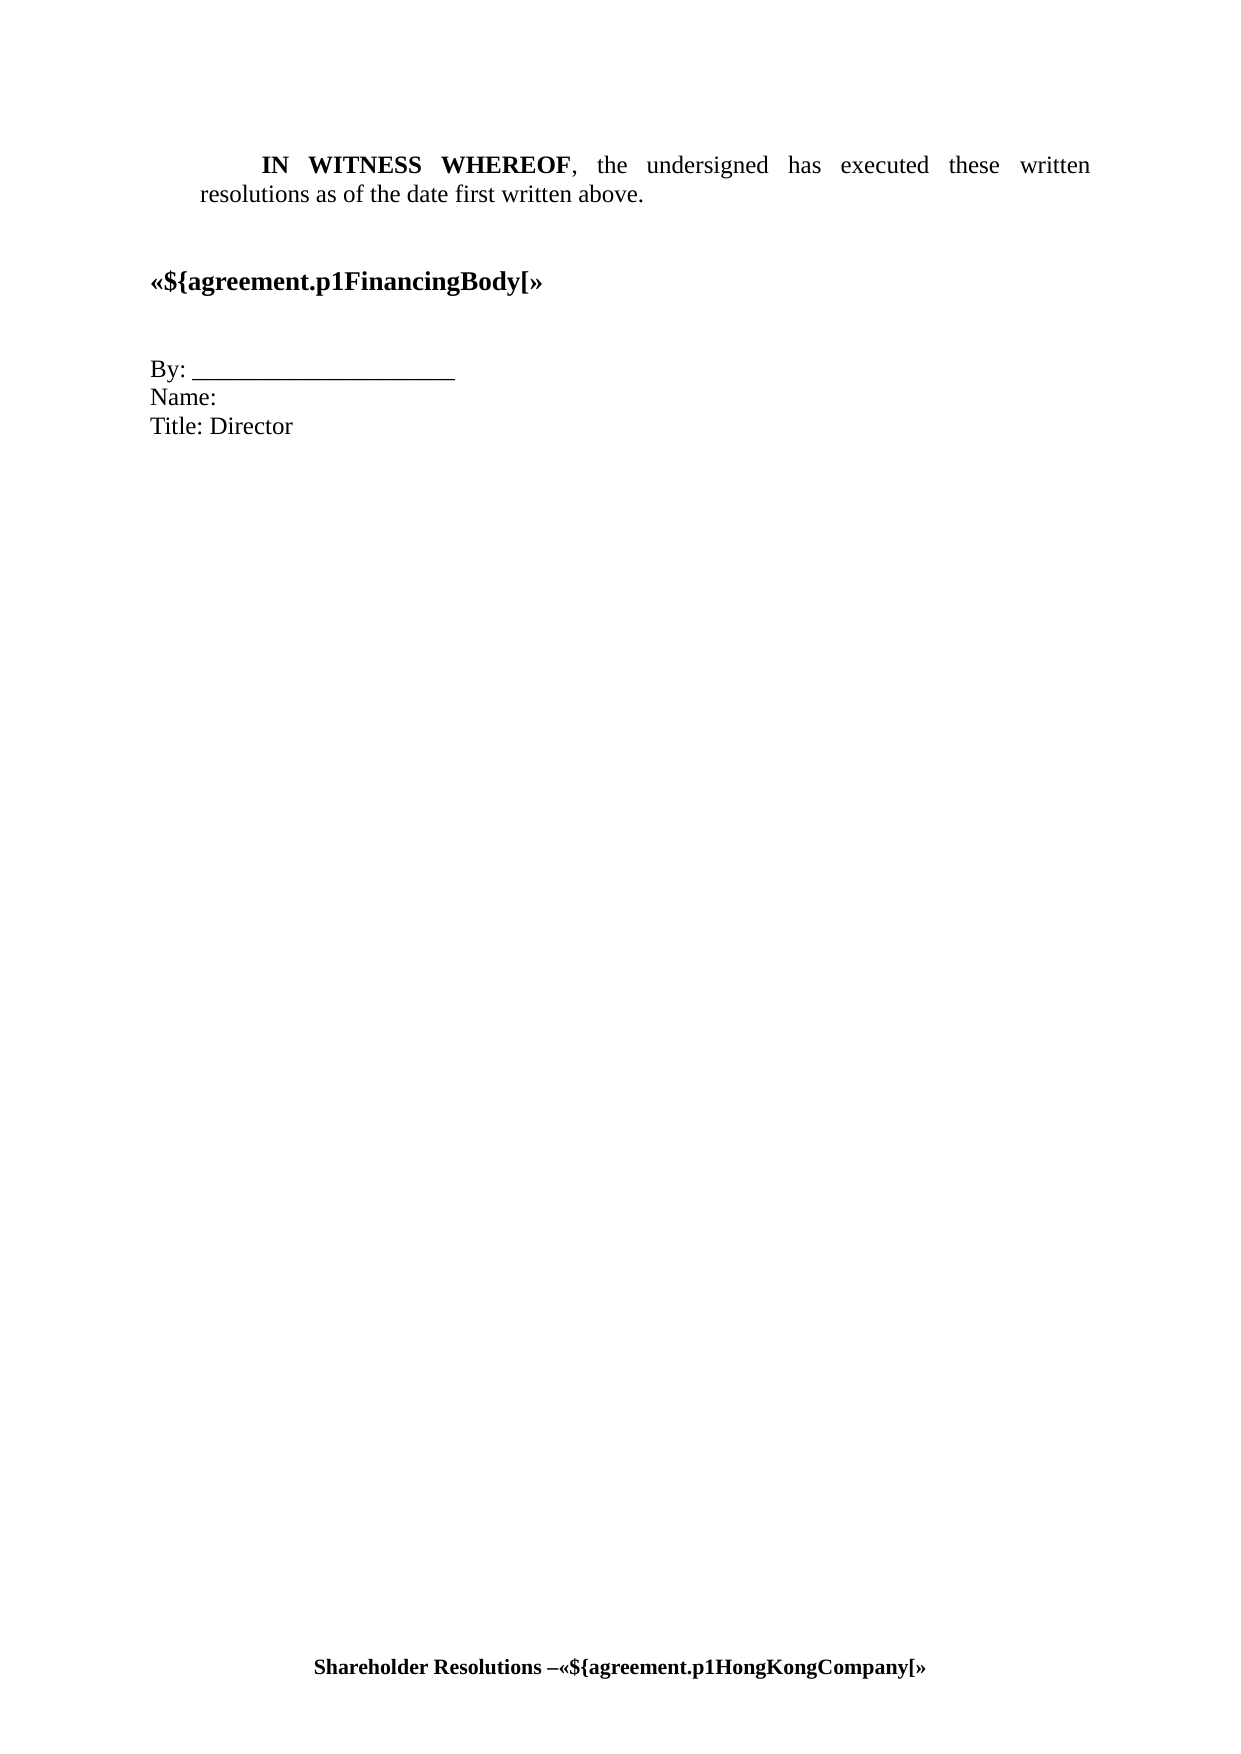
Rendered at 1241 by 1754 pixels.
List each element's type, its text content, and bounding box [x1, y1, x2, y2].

text By: _____________________ [150, 354, 1090, 382]
text «${agreement.p1FinancingBody[» [150, 265, 1090, 296]
text Title: Director [150, 411, 1090, 440]
text IN WITNESS WHEREOF, the undersigned has executed these written resolutions as of the date first written above. [200, 150, 1090, 207]
text Name: [150, 382, 1090, 411]
